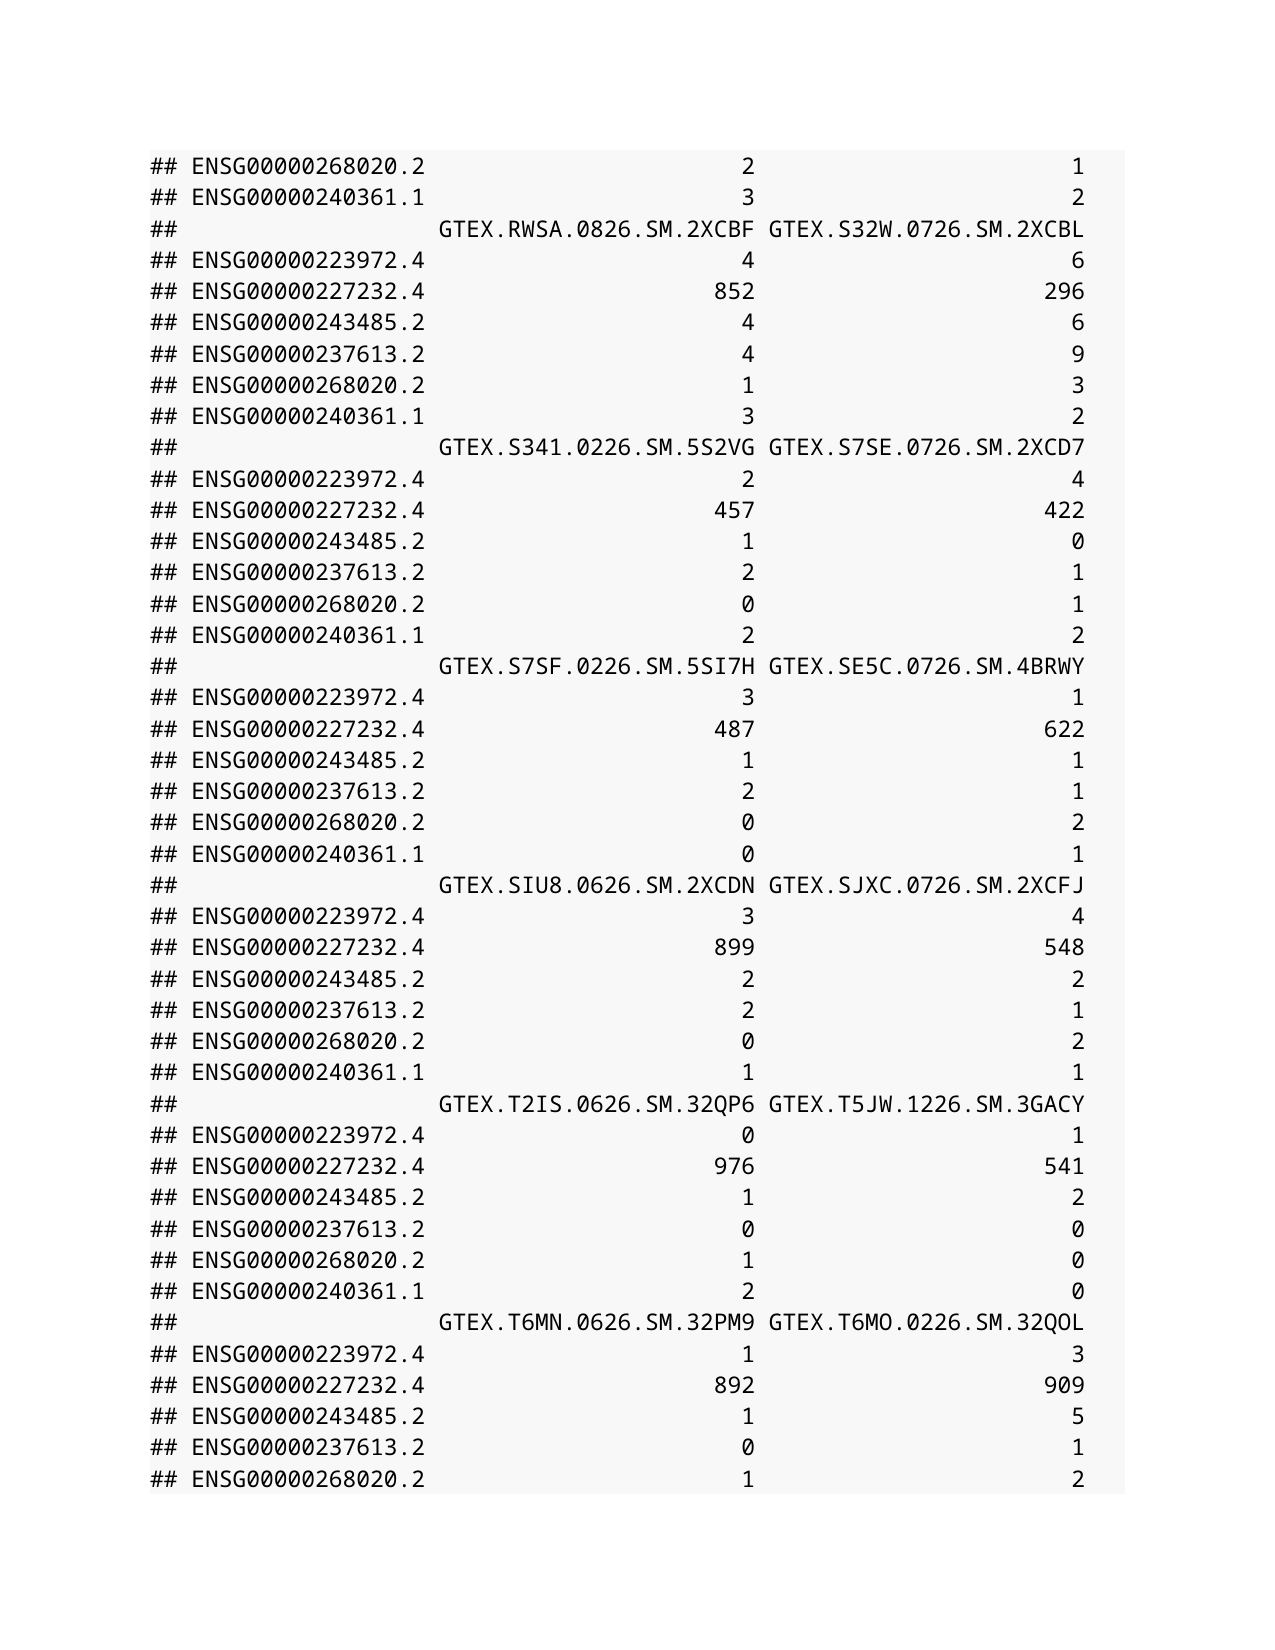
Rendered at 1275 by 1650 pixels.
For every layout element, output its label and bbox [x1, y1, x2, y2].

text [150, 150, 1125, 1494]
